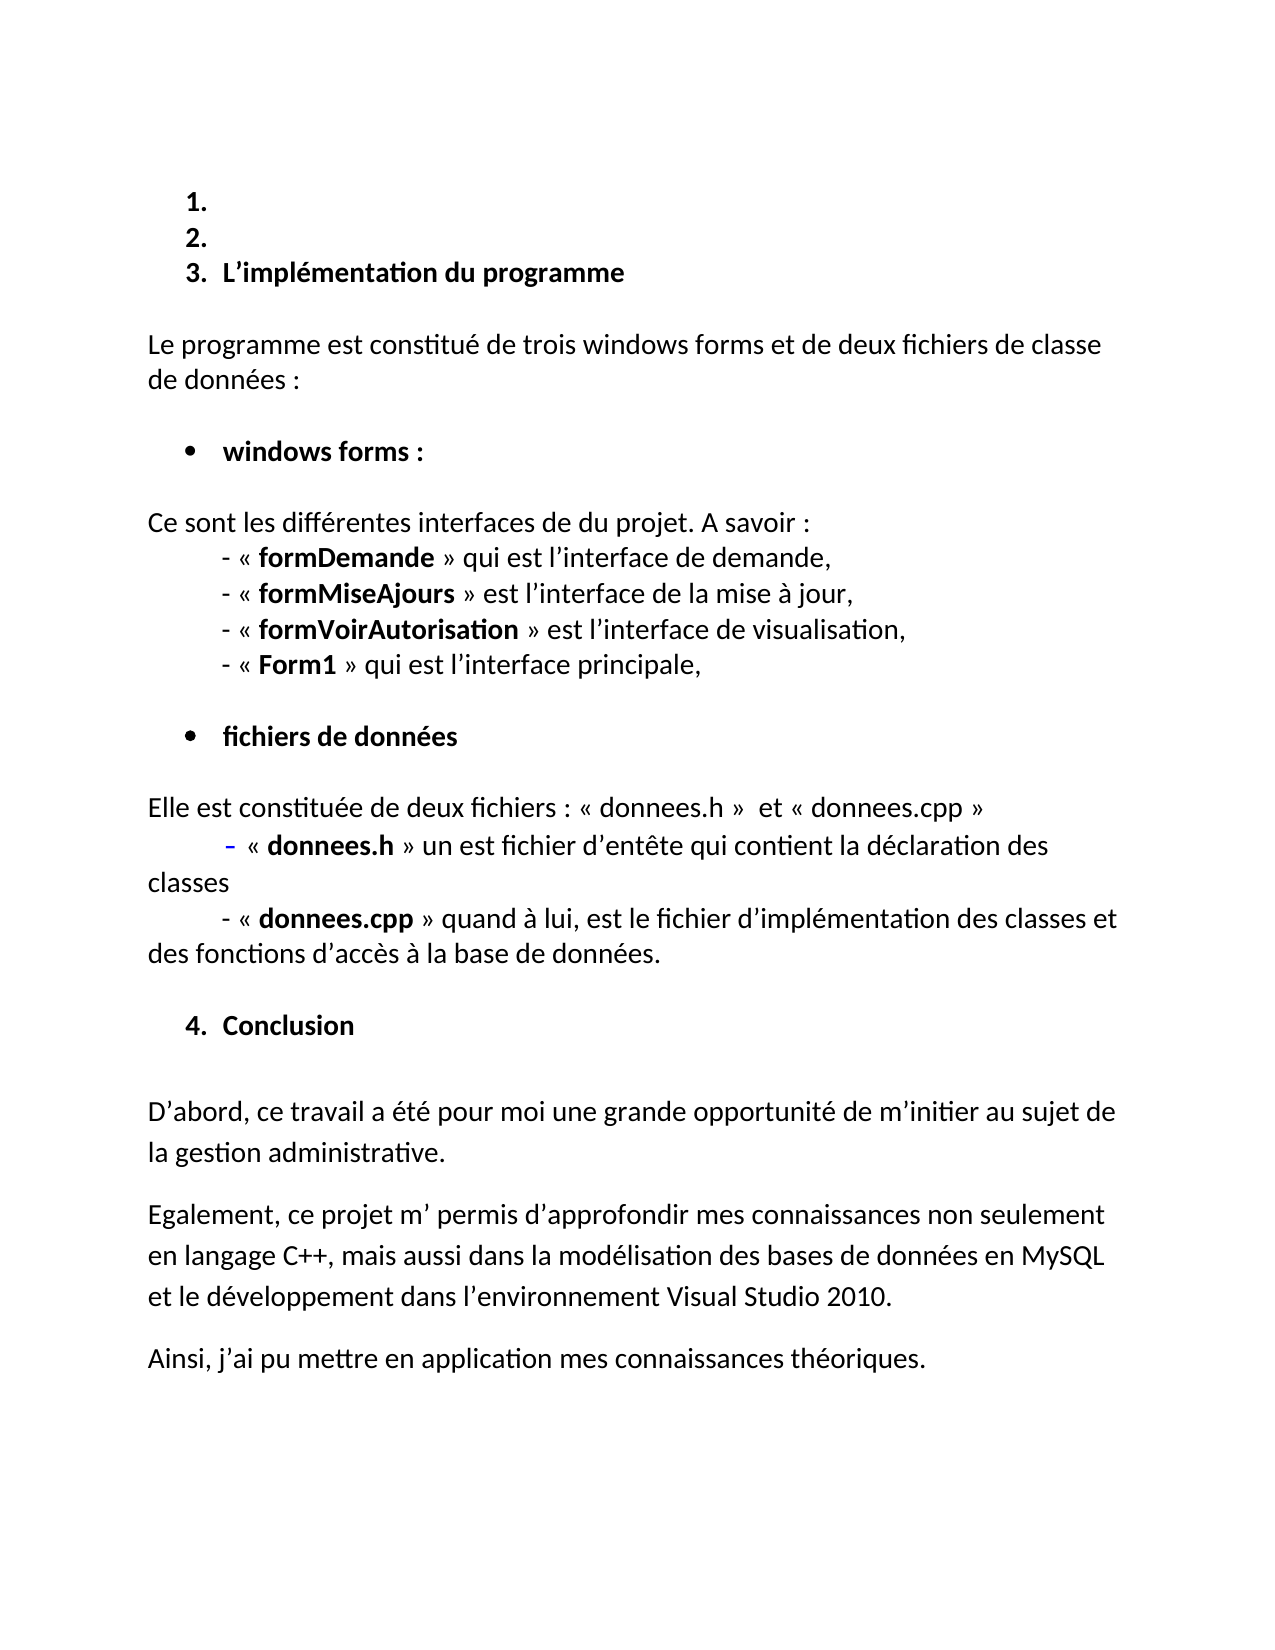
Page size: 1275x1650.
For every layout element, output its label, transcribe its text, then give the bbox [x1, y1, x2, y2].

text Ainsi, j’ai pu mettre en application mes connaissances théoriques. [148, 1340, 1127, 1375]
text D’abord, ce travail a été pour moi une grande opportunité de m’initier au sujet de la gestion administrative. [148, 1093, 1127, 1170]
text Elle est constituée de deux fichiers : « donnees.h » et « donnees.cpp » [148, 789, 1127, 824]
text - « Form1 » qui est l’interface principale, [221, 646, 1127, 682]
text - « formVoirAutorisation » est l’interface de visualisation, [221, 611, 1127, 646]
text - « formMiseAjours » est l’interface de la mise à jour, [221, 575, 1127, 611]
text Egalement, ce projet m’ permis d’approfondir mes connaissances non seulement en langage C++, mais aussi dans la modélisation des bases de données en MySQL et le développement dans l’environnement Visual Studio 2010. [148, 1196, 1127, 1313]
text - « donnees.h » un est fichier d’entête qui contient la déclaration des classes [148, 824, 1127, 900]
text - « formDemande » qui est l’interface de demande, [221, 539, 1127, 575]
list windows forms : [185, 433, 1127, 468]
text - « donnees.cpp » quand à lui, est le fichier d’implémentation des classes et des fonctions d’accès à la base de données. [148, 900, 1127, 971]
list fichiers de données [185, 718, 1127, 753]
text Le programme est constitué de trois windows forms et de deux fichiers de classe de données : [148, 326, 1127, 397]
text Ce sont les différentes interfaces de du projet. A savoir : [148, 504, 1127, 539]
list Conclusion [185, 1007, 1127, 1042]
list L’implémentation du programme [185, 254, 1127, 290]
